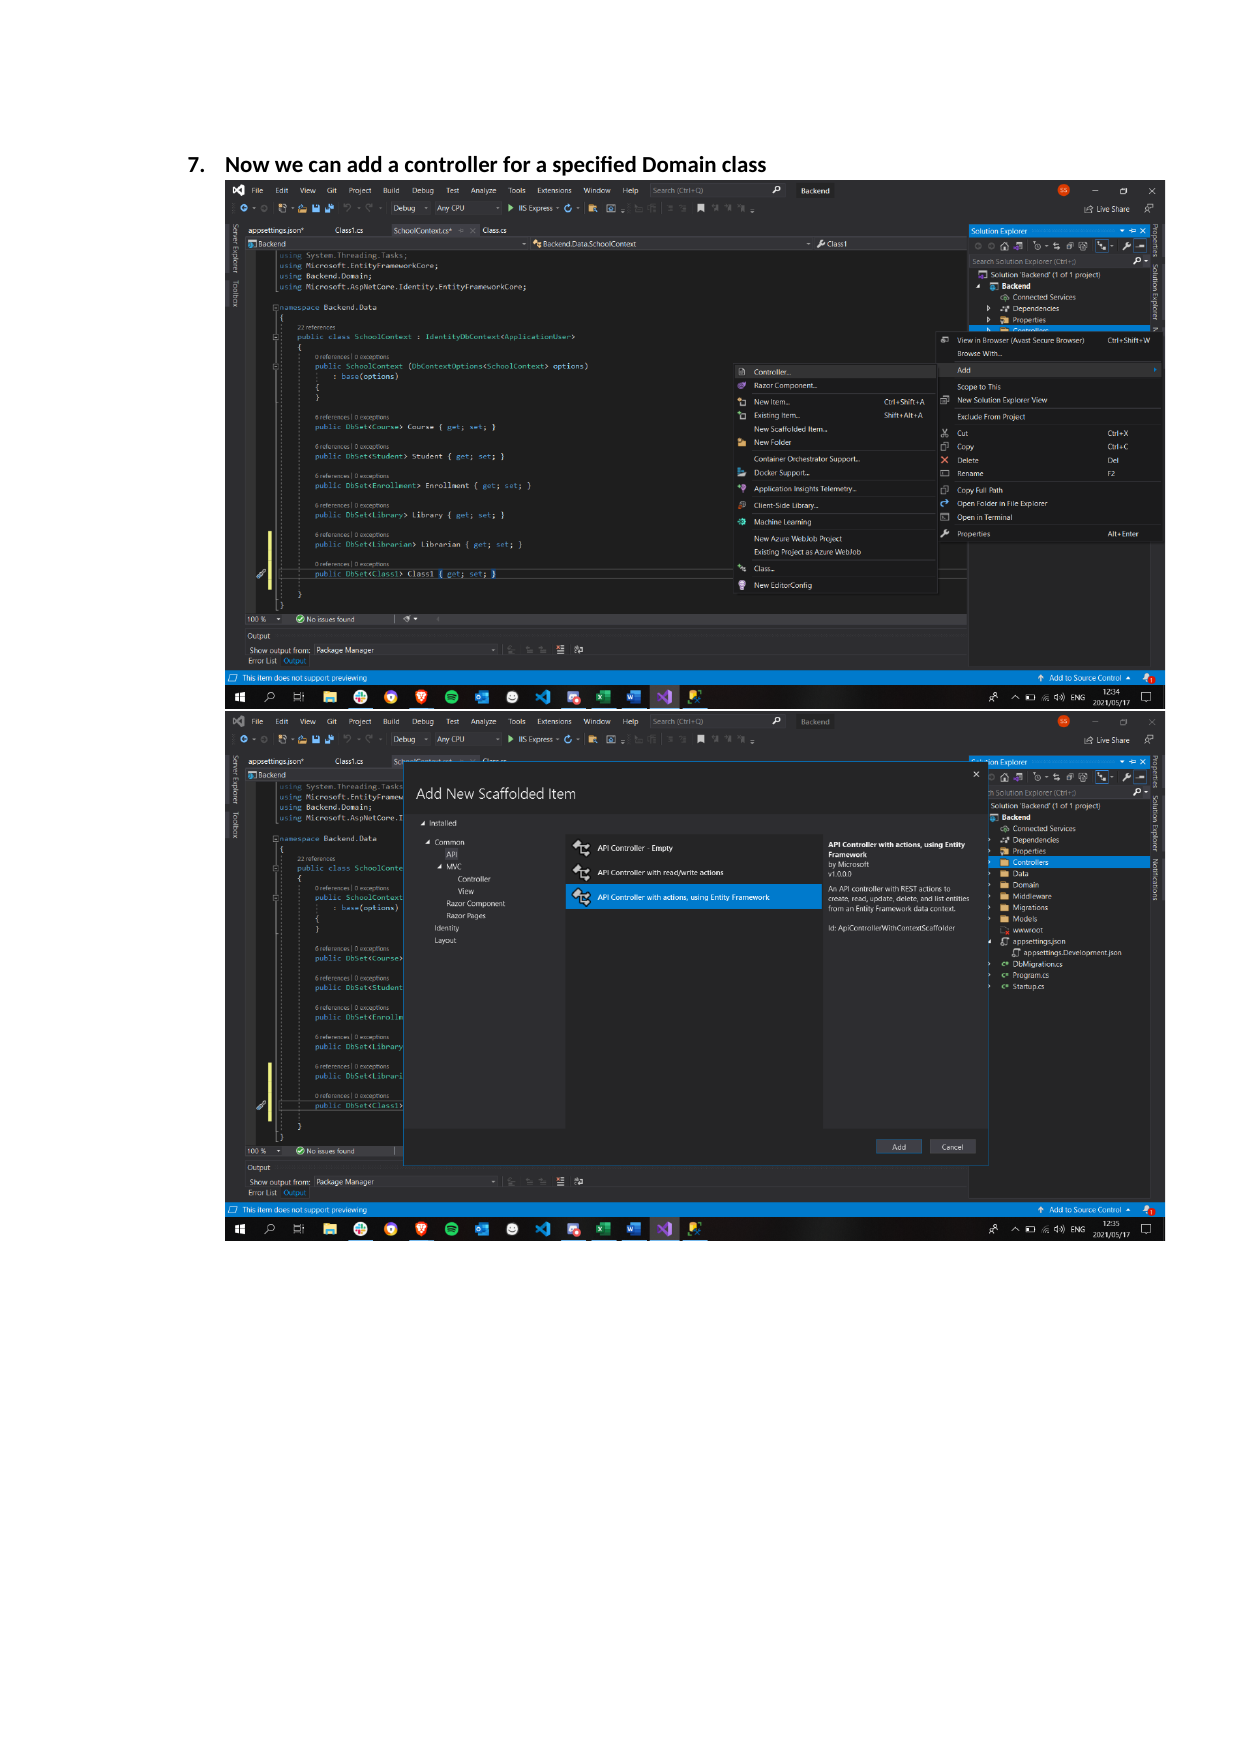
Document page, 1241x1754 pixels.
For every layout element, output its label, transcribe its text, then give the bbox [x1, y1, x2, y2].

picture [225, 180, 1166, 709]
picture [225, 711, 1166, 1241]
list Now we can add a controller for a specified Domain class [187, 150, 1090, 178]
